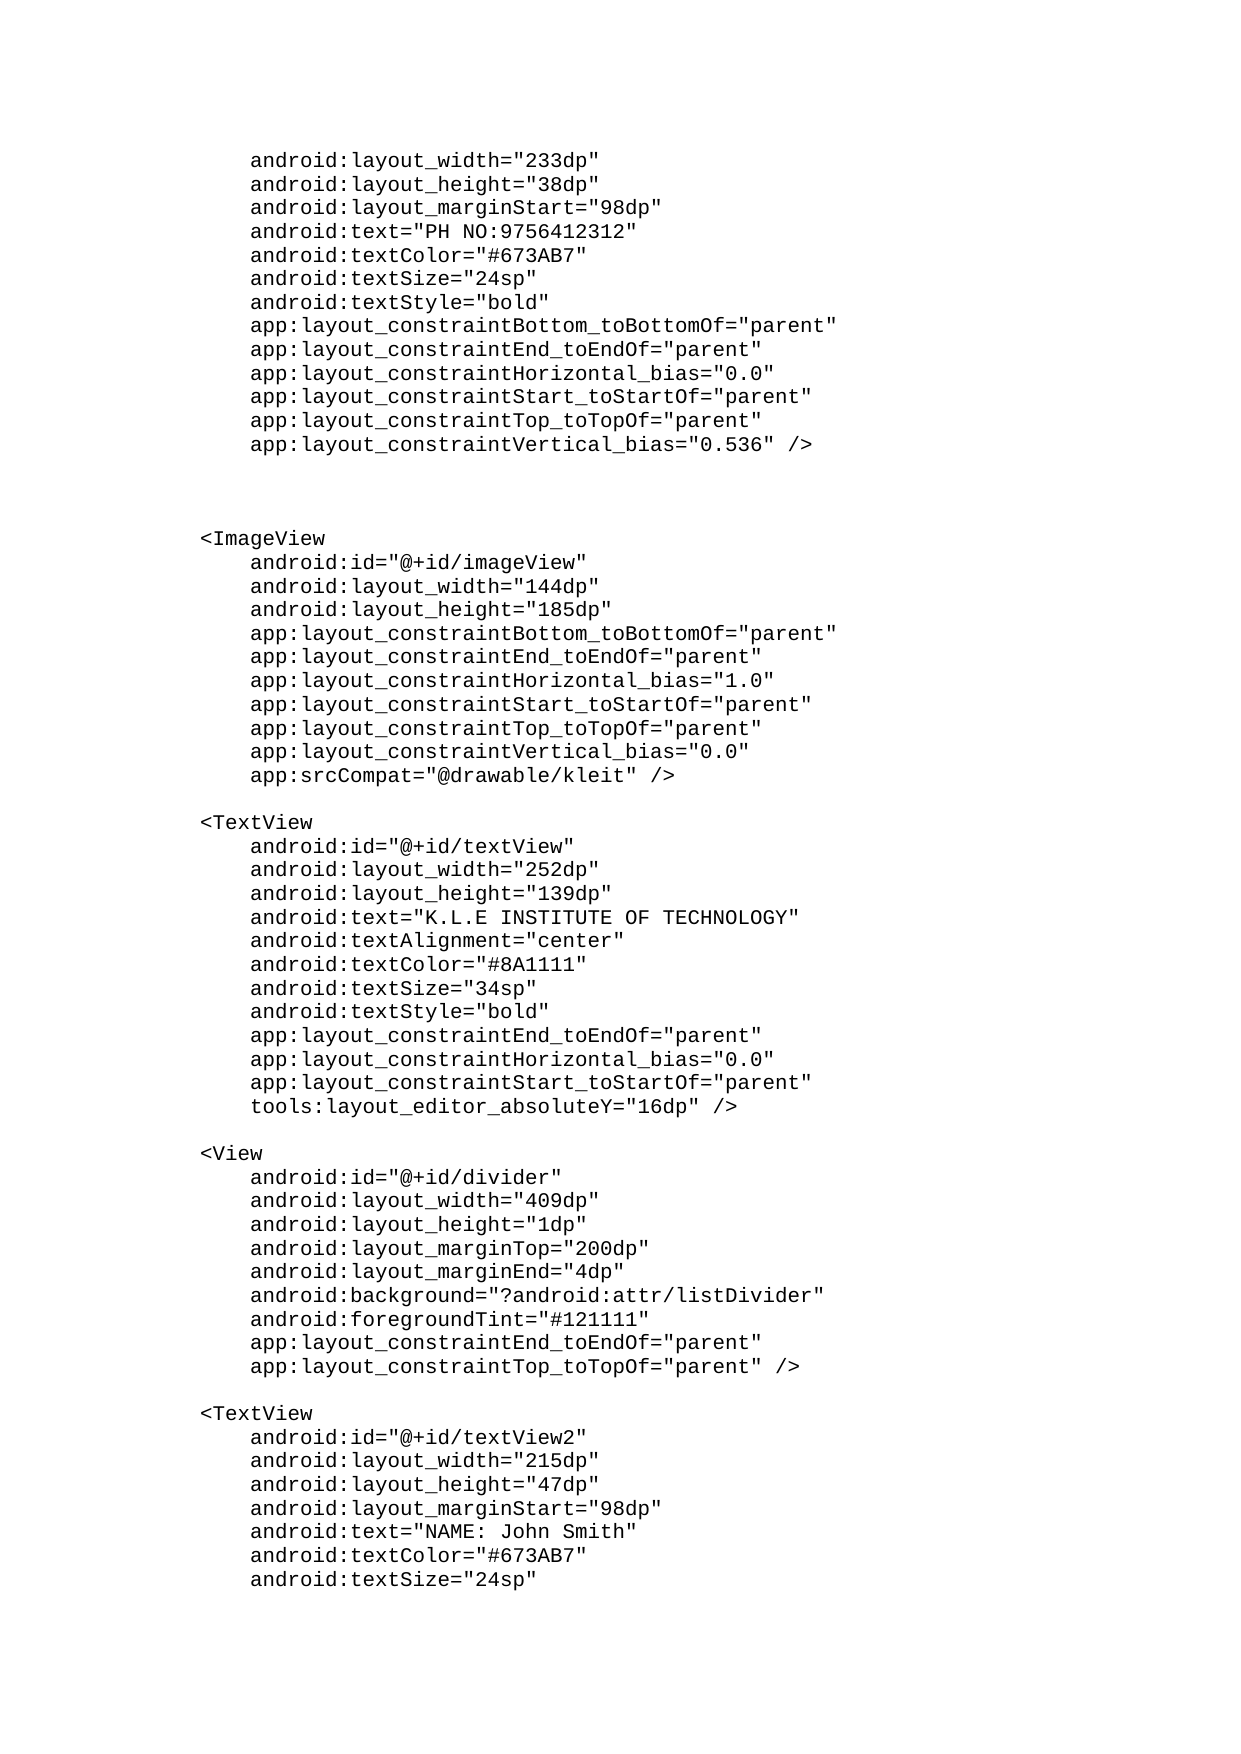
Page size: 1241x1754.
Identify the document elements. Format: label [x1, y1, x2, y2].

text [150, 150, 1090, 1592]
